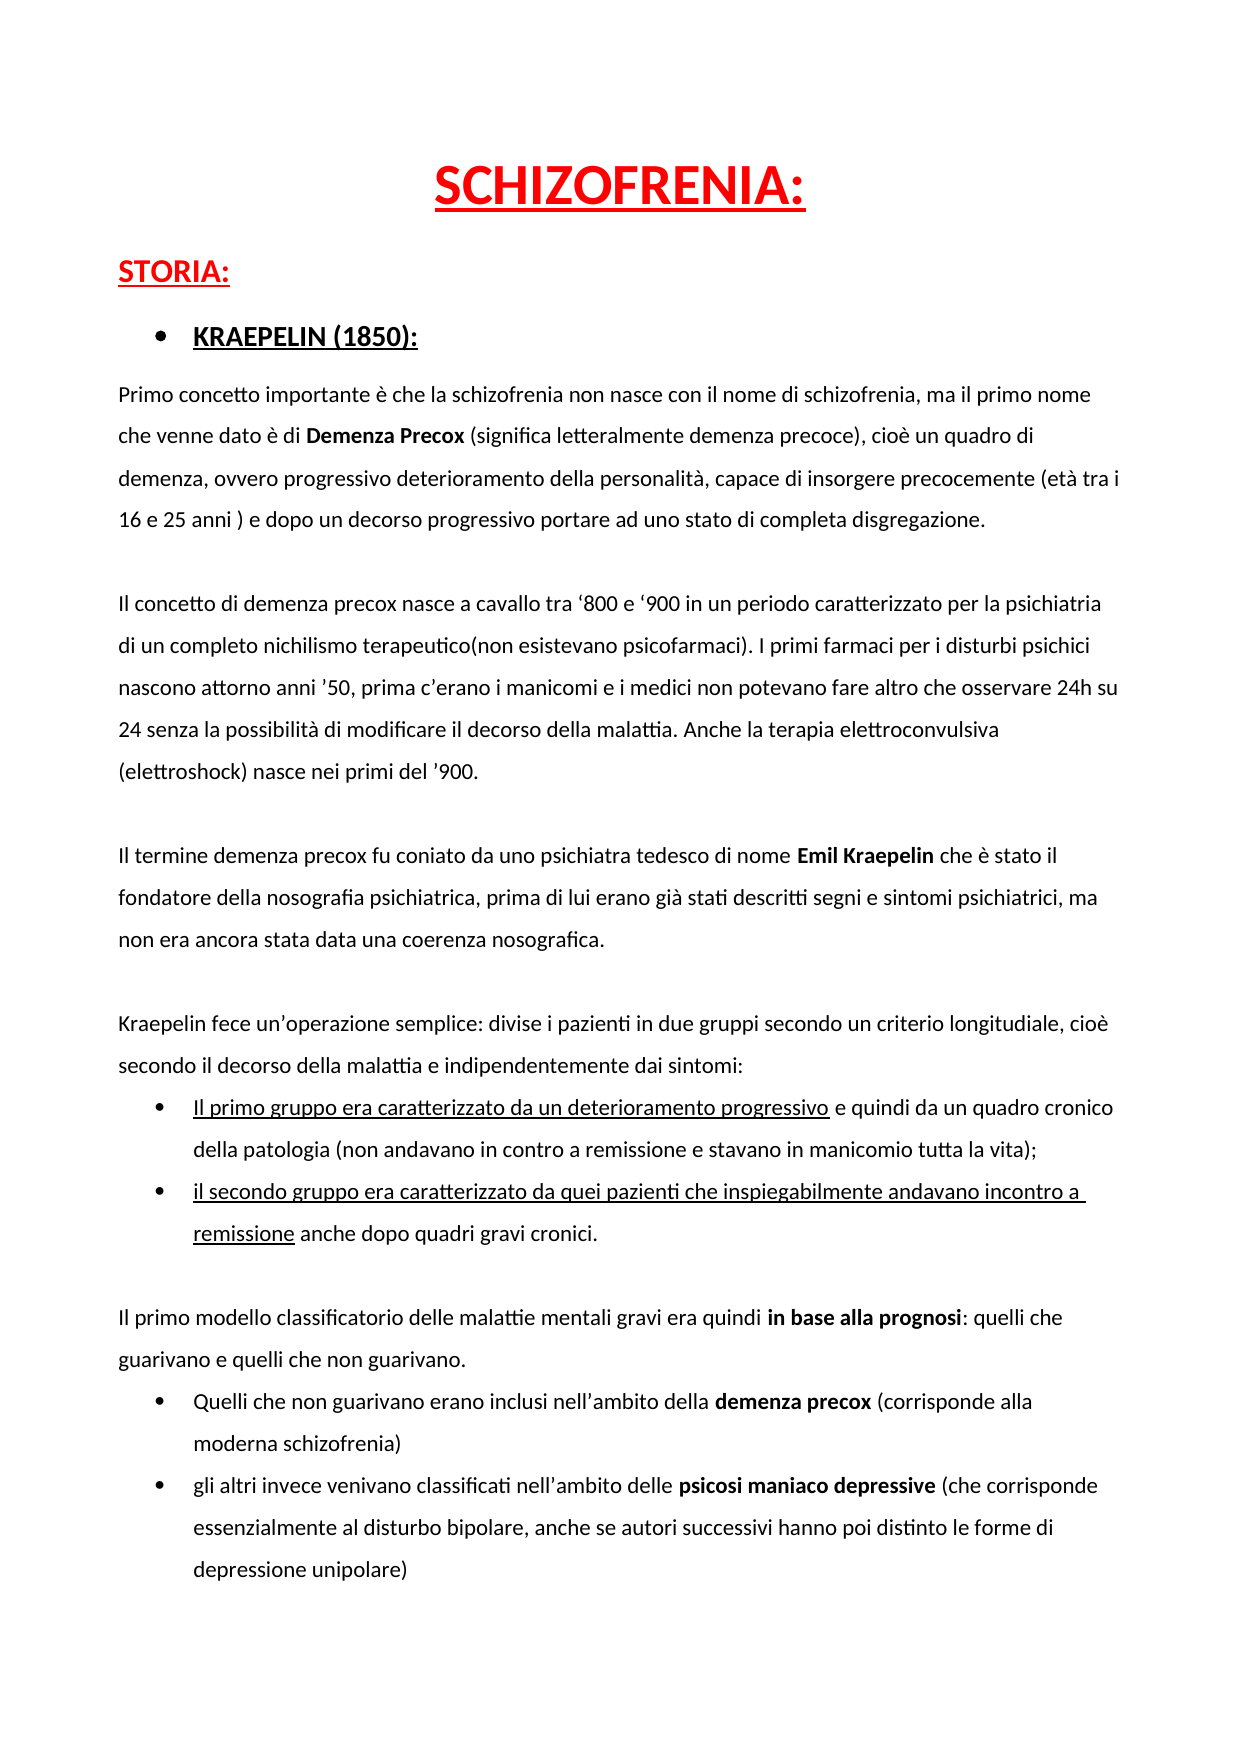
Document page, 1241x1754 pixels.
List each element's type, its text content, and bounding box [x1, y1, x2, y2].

text Il concetto di demenza precox nasce a cavallo tra ‘800 e ‘900 in un periodo caratterizzato per la psichiatria di un completo nichilismo terapeutico(non esistevano psicofarmaci). I primi farmaci per i disturbi psichici nascono attorno anni ’50, prima c’erano i manicomi e i medici non potevano fare altro che osservare 24h su 24 senza la possibilità di modificare il decorso della malattia. Anche la terapia elettroconvulsiva (elettroshock) nasce nei primi del ’900. [118, 589, 1122, 786]
list KRAEPELIN (1850): [156, 318, 1122, 353]
text Primo concetto importante è che la schizofrenia non nasce con il nome di schizofrenia, ma il primo nome che venne dato è di Demenza Precox (significa letteralmente demenza precoce), cioè un quadro di demenza, ovvero progressivo deterioramento della personalità, capace di insorgere precocemente (età tra i 16 e 25 anni ) e dopo un decorso progressivo portare ad uno stato di completa disgregazione. [118, 380, 1122, 534]
text STORIA: [118, 250, 1122, 291]
list gli altri invece venivano classificati nell’ambito delle psicosi maniaco depressive (che corrisponde essenzialmente al disturbo bipolare, anche se autori successivi hanno poi distinto le forme di depressione unipolare) [156, 1471, 1122, 1583]
list Il primo gruppo era caratterizzato da un deterioramento progressivo e quindi da un quadro cronico della patologia (non andavano in contro a remissione e stavano in manicomio tutta la vita); [156, 1093, 1122, 1163]
text Il primo modello classificatorio delle malattie mentali gravi era quindi in base alla prognosi: quelli che guarivano e quelli che non guarivano. [118, 1303, 1122, 1373]
list Quelli che non guarivano erano inclusi nell’ambito della demenza precox (corrisponde alla moderna schizofrenia) [156, 1387, 1122, 1457]
text SCHIZOFRENIA: [118, 148, 1122, 219]
text Il termine demenza precox fu coniato da uno psichiatra tedesco di nome Emil Kraepelin che è stato il fondatore della nosografia psichiatrica, prima di lui erano già stati descritti segni e sintomi psichiatrici, ma non era ancora stata data una coerenza nosografica. [118, 841, 1122, 953]
list il secondo gruppo era caratterizzato da quei pazienti che inspiegabilmente andavano incontro a remissione anche dopo quadri gravi cronici. [156, 1177, 1122, 1247]
text Kraepelin fece un’operazione semplice: divise i pazienti in due gruppi secondo un criterio longitudiale, cioè secondo il decorso della malattia e indipendentemente dai sintomi: [118, 1009, 1122, 1079]
